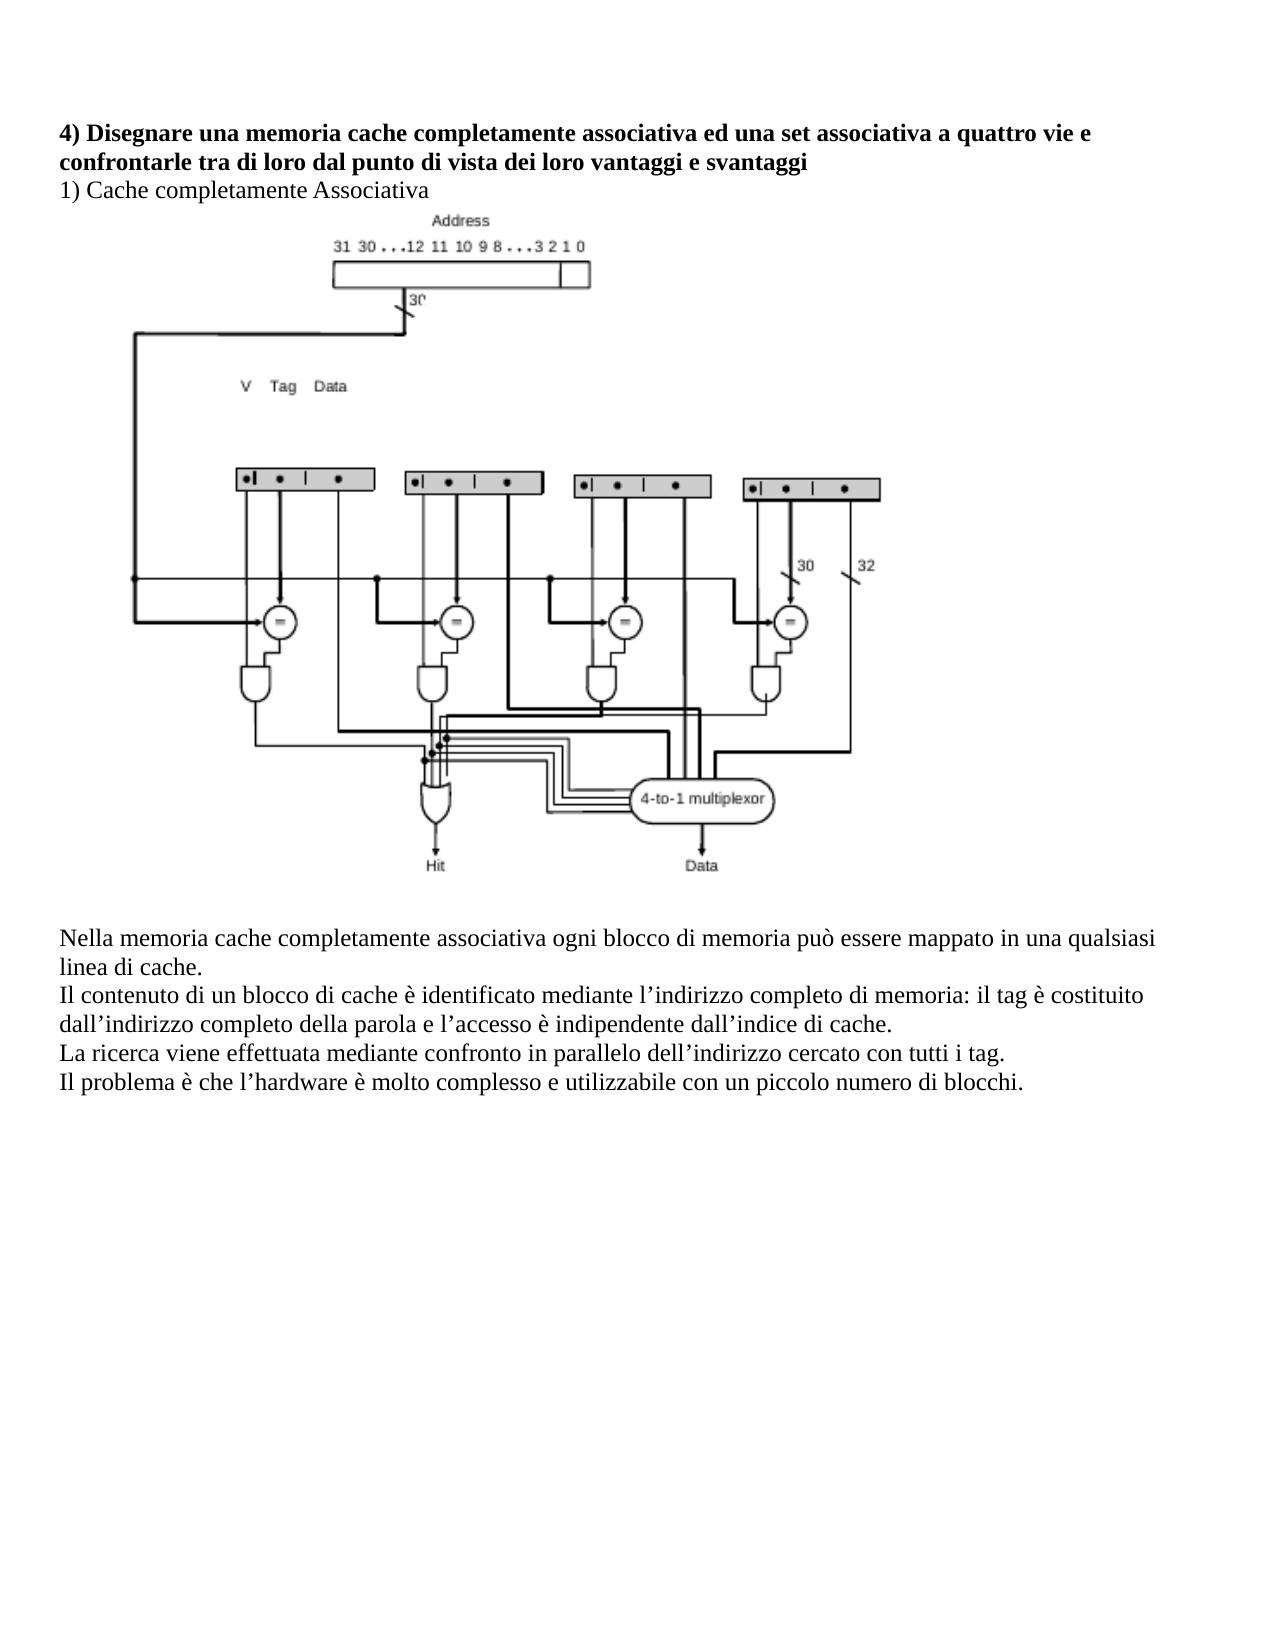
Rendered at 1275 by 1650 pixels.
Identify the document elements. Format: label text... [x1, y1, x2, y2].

text Nella memoria cache completamente associativa ogni blocco di memoria può essere mappato in una qualsiasi linea di cache. [59, 923, 1210, 981]
text La ricerca viene effettuata mediante confronto in parallelo dell’indirizzo cercato con tutti i tag. [59, 1038, 1210, 1067]
text Il contenuto di un blocco di cache è identificato mediante l’indirizzo completo di memoria: il tag è costituito [59, 981, 1210, 1009]
text 4) Disegnare una memoria cache completamente associativa ed una set associativa a quattro vie e confrontarle tra di loro dal punto di vista dei loro vantaggi e svantaggi [59, 118, 1210, 176]
picture [67, 204, 945, 899]
text 1) Cache completamente Associativa [59, 176, 1210, 204]
text Il problema è che l’hardware è molto complesso e utilizzabile con un piccolo numero di blocchi. [59, 1067, 1210, 1096]
text dall’indirizzo completo della parola e l’accesso è indipendente dall’indice di cache. [59, 1009, 1210, 1038]
